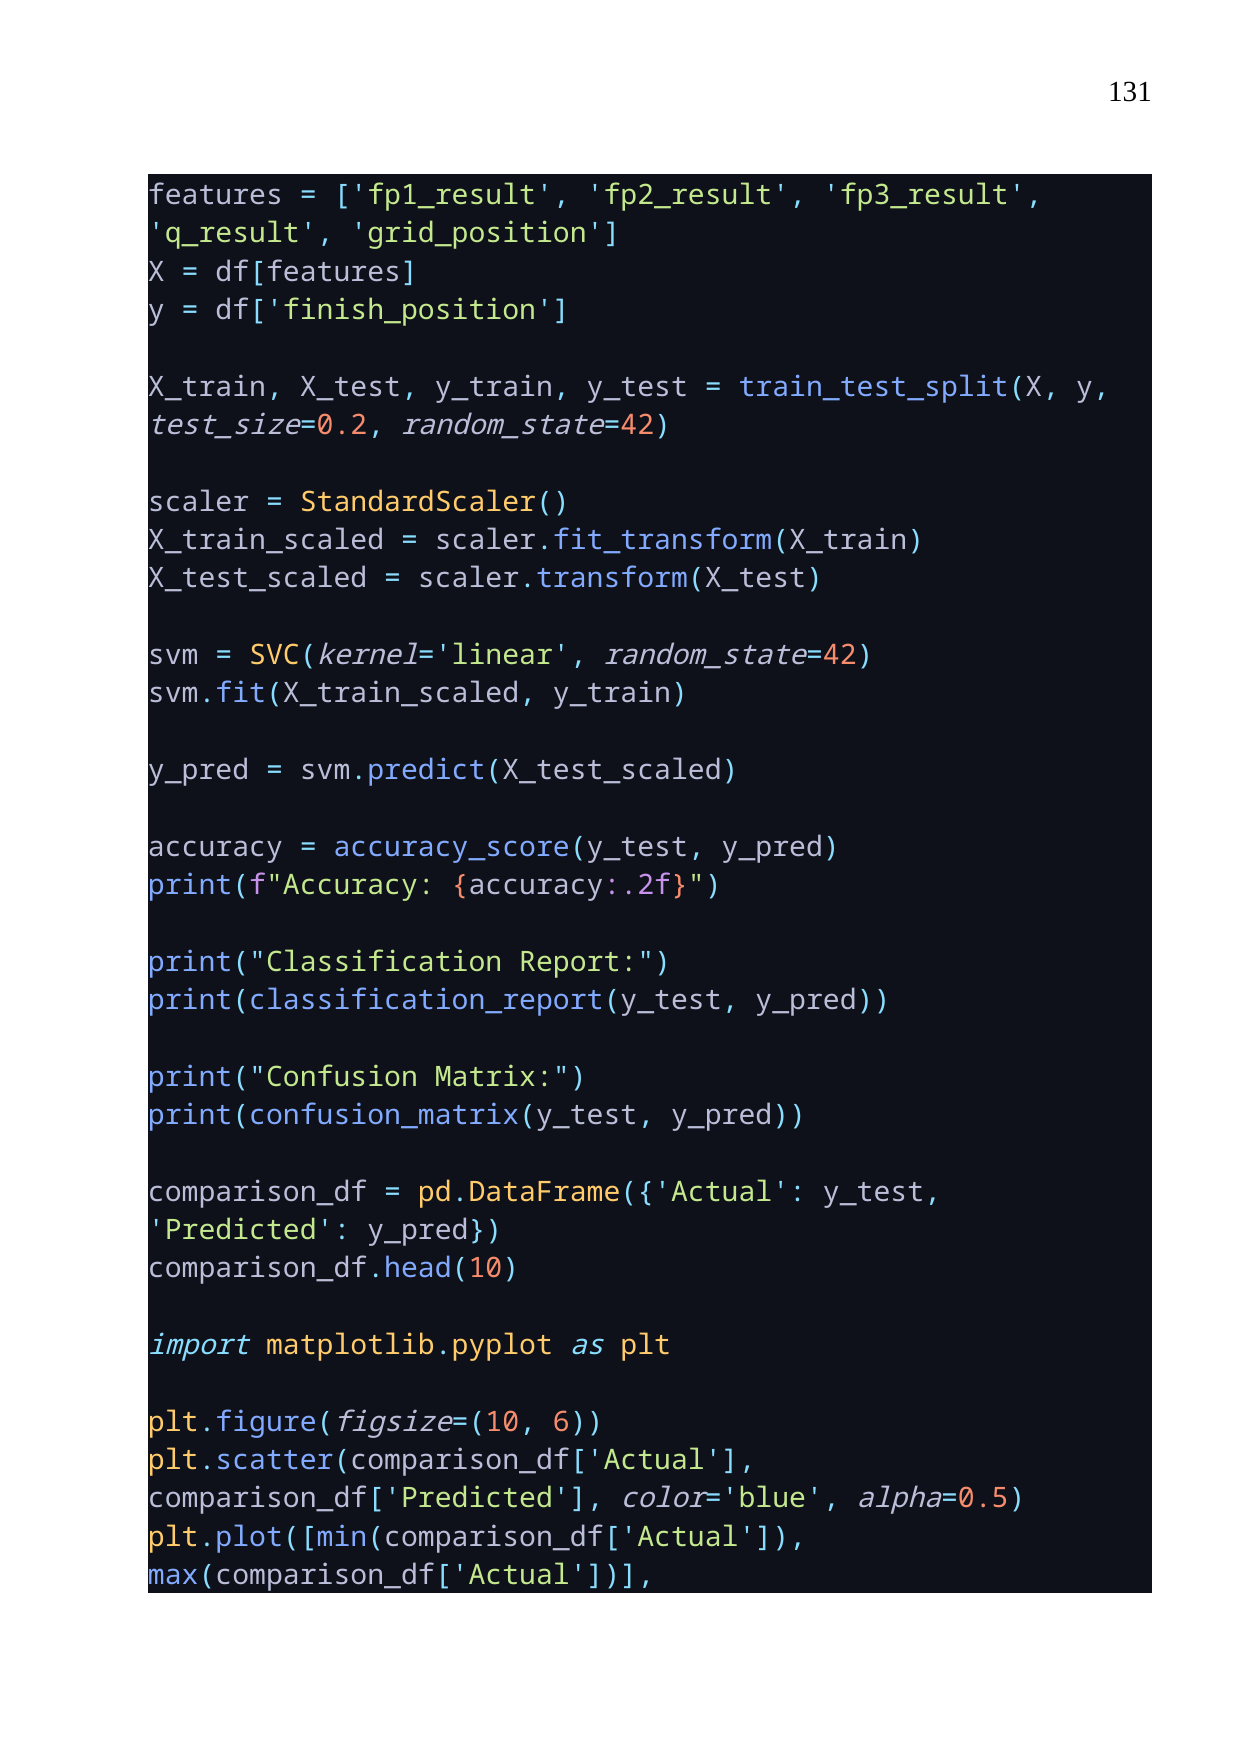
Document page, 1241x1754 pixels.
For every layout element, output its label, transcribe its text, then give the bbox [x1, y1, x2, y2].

text X_train_scaled = scaler.fit_transform(X_train) [148, 519, 1152, 558]
text features = ['fp1_result', 'fp2_result', 'fp3_result', 'q_result', 'grid_position'] [148, 174, 1152, 251]
text comparison_df = pd.DataFrame({'Actual': y_test, 'Predicted': y_pred}) [148, 1171, 1152, 1248]
text print(confusion_matrix(y_test, y_pred)) [148, 1094, 1152, 1133]
text plt.scatter(comparison_df['Actual'], comparison_df['Predicted'], color='blue', alpha=0.5) [148, 1439, 1152, 1516]
text accuracy = accuracy_score(y_test, y_pred) [148, 826, 1152, 864]
text print(classification_report(y_test, y_pred)) [148, 979, 1152, 1018]
text print("Confusion Matrix:") [148, 1056, 1152, 1094]
text svm = SVC(kernel='linear', random_state=42) [148, 634, 1152, 673]
text svm.fit(X_train_scaled, y_train) [148, 673, 1152, 711]
text plt.plot([min(comparison_df['Actual']), max(comparison_df['Actual'])], [148, 1516, 1152, 1593]
text print(f"Accuracy: {accuracy:.2f}") [148, 864, 1152, 903]
text X = df[features] [148, 251, 1152, 289]
text y = df['finish_position'] [148, 289, 1152, 328]
text import matplotlib.pyplot as plt [148, 1324, 1152, 1363]
text scaler = StandardScaler() [148, 481, 1152, 519]
text print("Classification Report:") [148, 941, 1152, 979]
text comparison_df.head(10) [148, 1248, 1152, 1286]
text y_pred = svm.predict(X_test_scaled) [148, 749, 1152, 788]
text X_train, X_test, y_train, y_test = train_test_split(X, y, test_size=0.2, random_state=42) [148, 366, 1152, 443]
text plt.figure(figsize=(10, 6)) [148, 1401, 1152, 1439]
text X_test_scaled = scaler.transform(X_test) [148, 558, 1152, 596]
